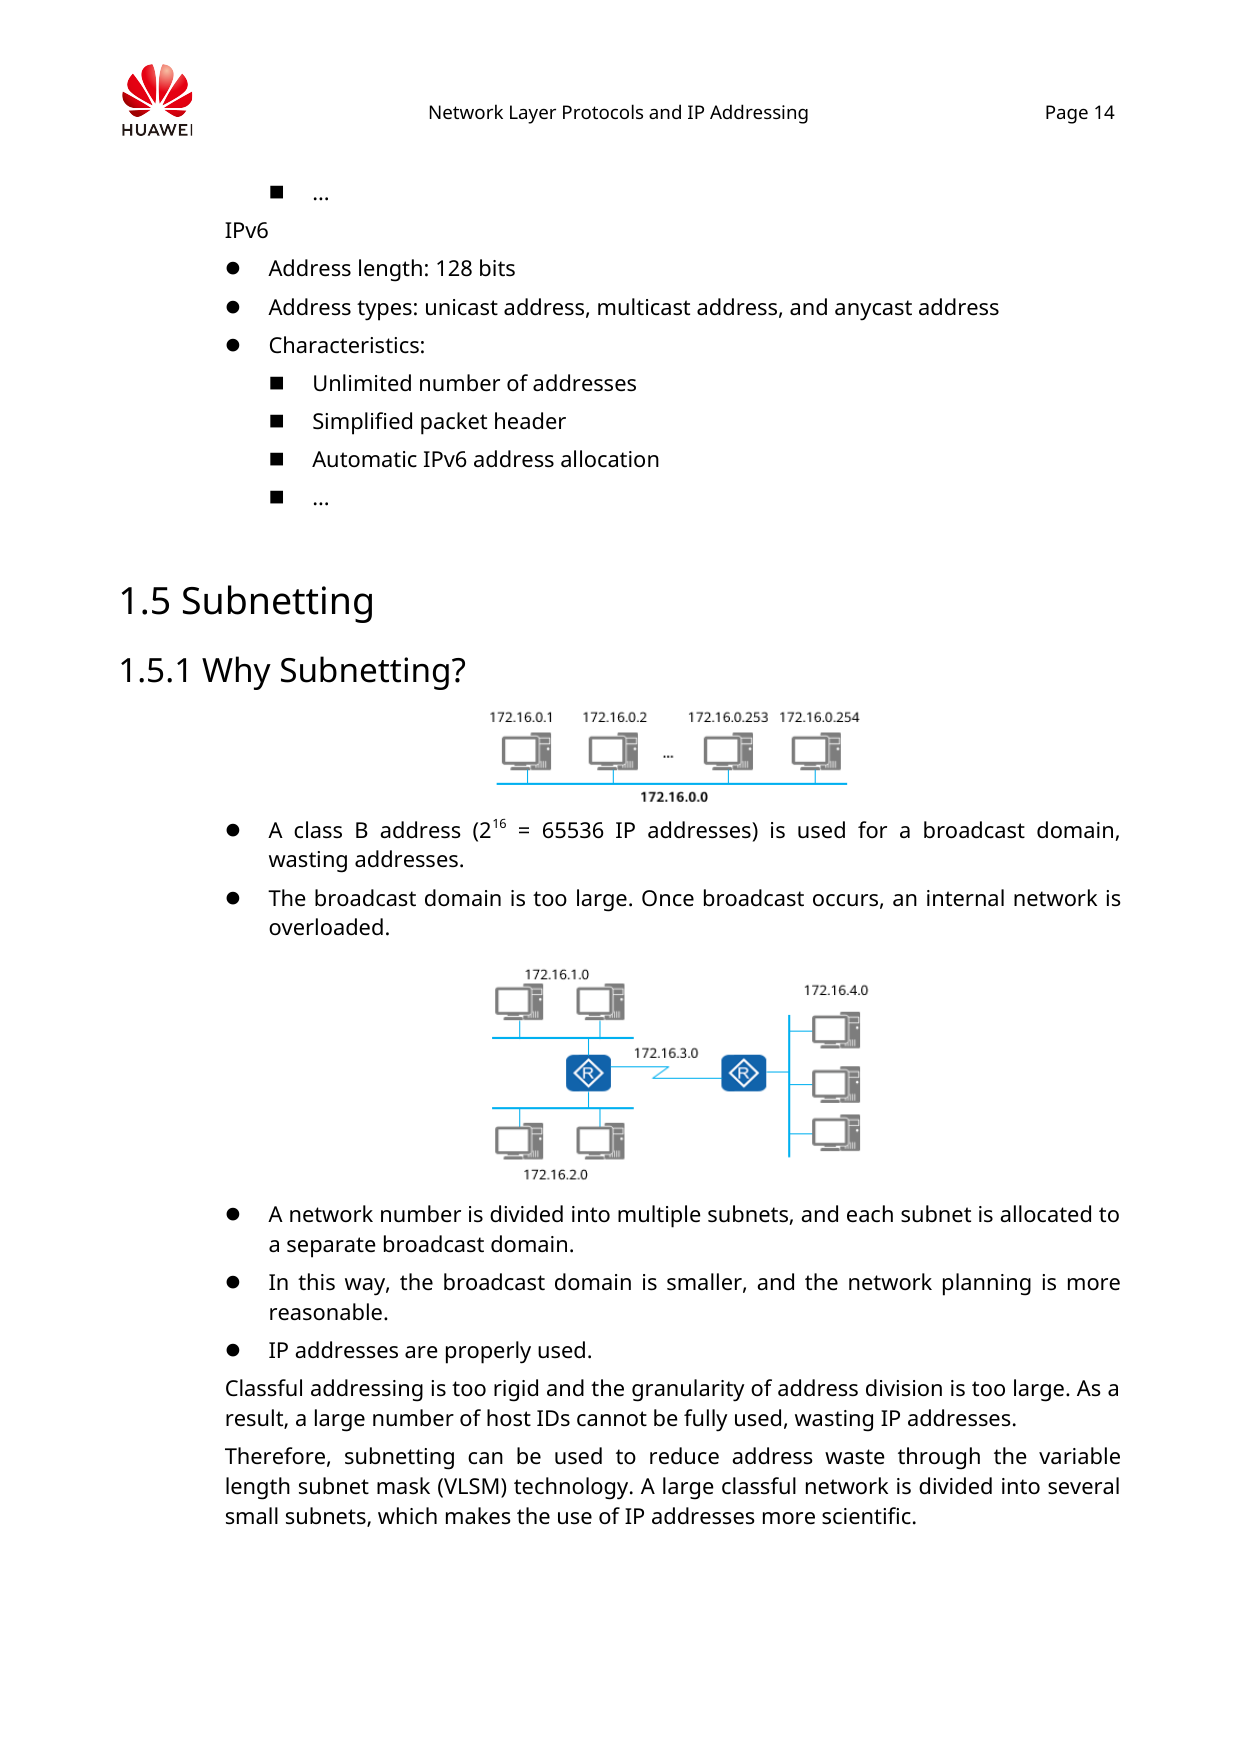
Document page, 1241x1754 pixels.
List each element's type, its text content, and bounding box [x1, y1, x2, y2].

subtitle Subnetting [118, 574, 1122, 626]
list Unlimited number of addresses [268, 368, 1122, 398]
list ... [268, 177, 1122, 207]
text IPv6 [224, 215, 1122, 245]
subtitle Why Subnetting? [118, 646, 1122, 692]
picture [122, 64, 193, 136]
list Address length: 128 bits [224, 253, 1122, 283]
list Characteristics: [224, 330, 1122, 359]
list ... [268, 482, 1122, 512]
list Automatic IPv6 address allocation [268, 444, 1122, 474]
list In this way, the broadcast domain is smaller, and the network planning is more reasonable. [224, 1267, 1122, 1327]
list A network number is divided into multiple subnets, and each subnet is allocated to a separate broadcast domain. [224, 1199, 1122, 1259]
list Simplified packet header [268, 406, 1122, 436]
list A class B address (216 = 65536 IP addresses) is used for a broadcast domain, wasting addresses. [224, 815, 1122, 874]
text Therefore, subnetting can be used to reduce address waste through the variable length subnet mask (VLSM) technology. A large classful network is divided into several small subnets, which makes the use of IP addresses more scientific. [224, 1441, 1122, 1531]
list The broadcast domain is too large. Once broadcast occurs, an internal network is overloaded. [224, 883, 1122, 942]
list IP addresses are properly used. [224, 1335, 1122, 1365]
list Address types: unicast address, multicast address, and anycast address [224, 292, 1122, 321]
text Classful addressing is too rigid and the granularity of address division is too large. As a result, a large number of host IDs cannot be fully used, wasting IP addresses. [224, 1373, 1122, 1433]
